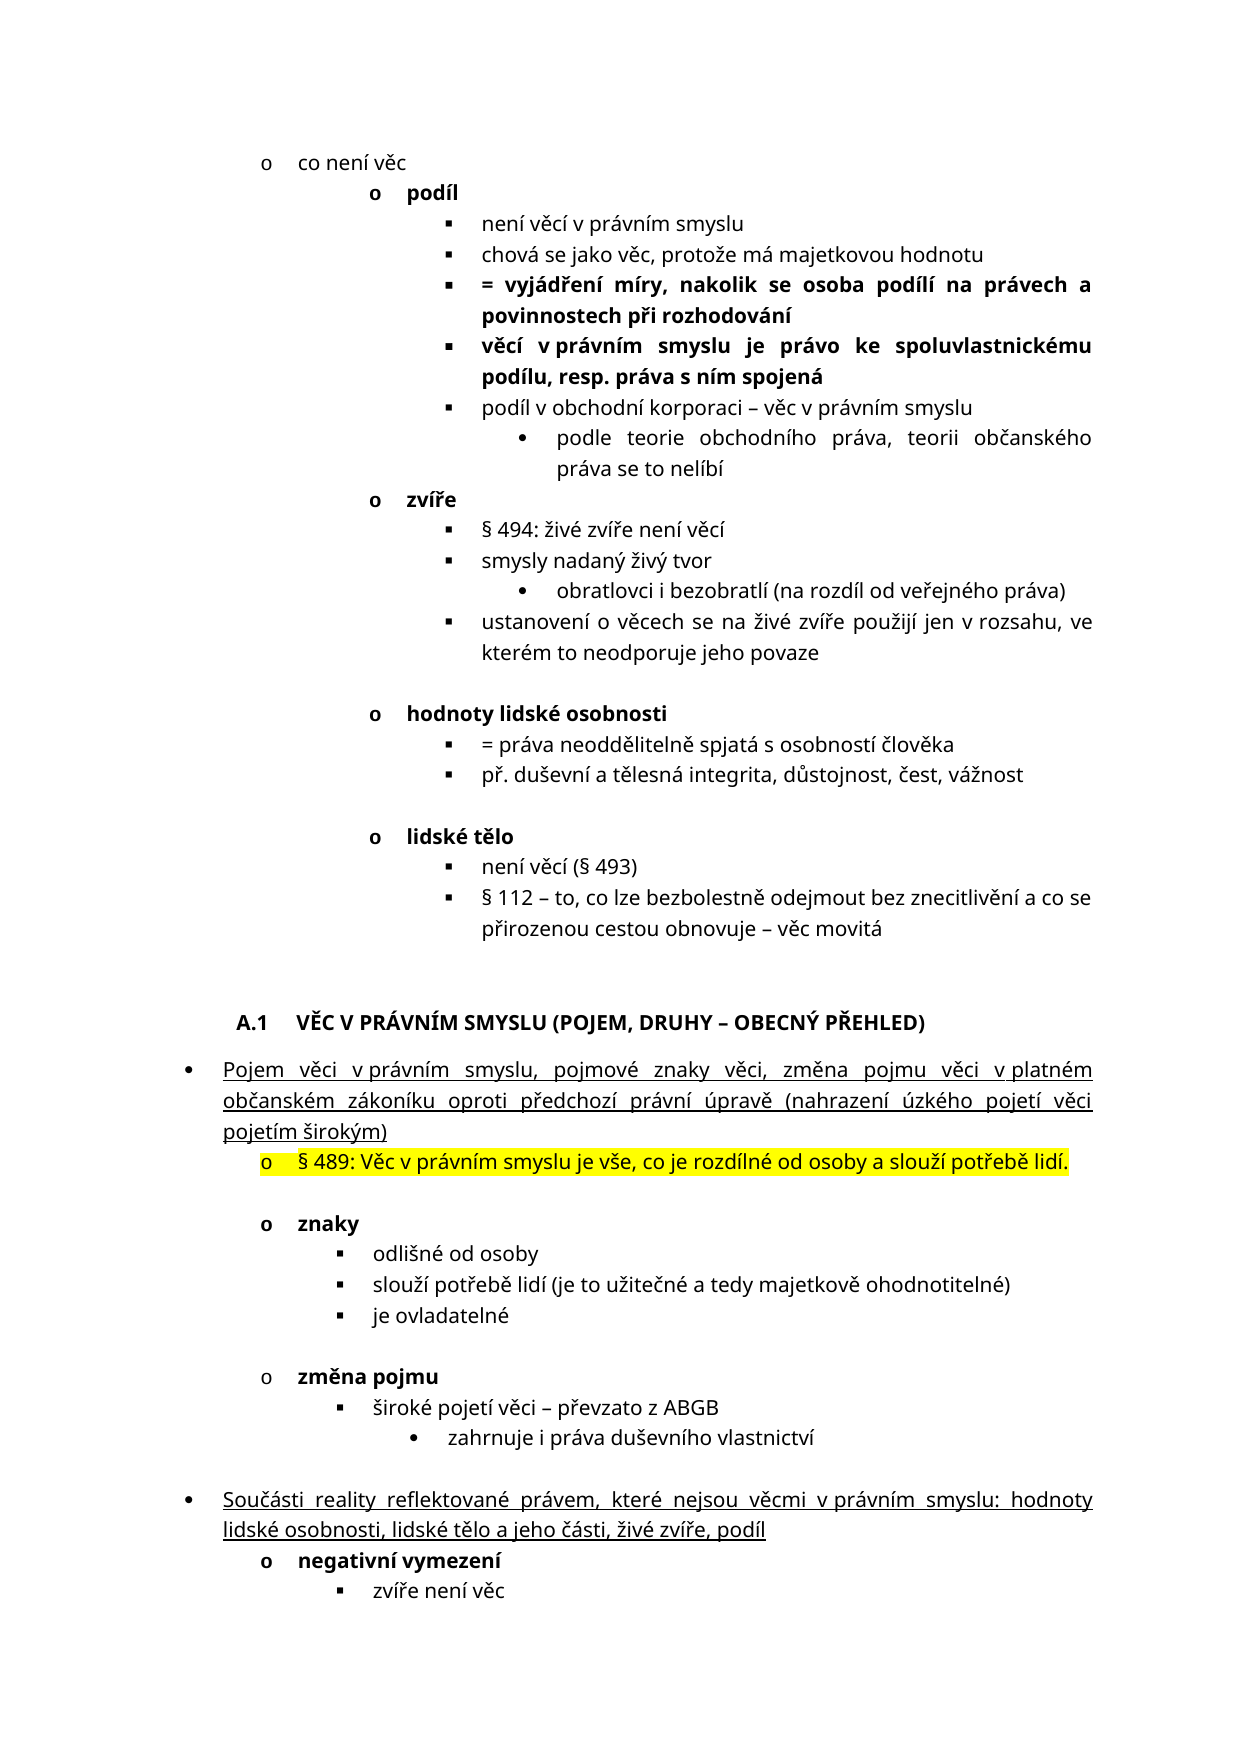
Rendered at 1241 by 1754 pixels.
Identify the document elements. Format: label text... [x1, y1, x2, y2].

list § 494: živé zvíře není věcí [444, 515, 1093, 544]
list př. duševní a tělesná integrita, důstojnost, čest, vážnost [444, 761, 1093, 789]
list není věcí v právním smyslu [444, 209, 1093, 237]
subtitle VĚC V PRÁVNÍM SMYSLU (POJEM, DRUHY – OBECNÝ PŘEHLED) [236, 1008, 1093, 1037]
list je ovladatelné [335, 1301, 1093, 1329]
list § 112 – to, co lze bezbolestně odejmout bez znecitlivění a co se přirozenou cestou obnovuje – věc movitá [444, 883, 1093, 942]
list Součásti reality reflektované právem, které nejsou věcmi v právním smyslu: hodnoty lidské osobnosti, lidské tělo a jeho části, živé zvíře, podíl [185, 1485, 1093, 1544]
list smysly nadaný živý tvor [444, 546, 1093, 574]
list ustanovení o věcech se na živé zvíře použijí jen v rozsahu, ve kterém to neodporuje jeho povaze [444, 607, 1093, 666]
list široké pojetí věci – převzato z ABGB [335, 1393, 1093, 1421]
list lidské tělo [369, 822, 1093, 850]
list § 489: Věc v právním smyslu je vše, co je rozdílné od osoby a slouží potřebě lidí. [260, 1147, 1093, 1176]
list zahrnuje i práva duševního vlastnictví [410, 1423, 1093, 1452]
list podle teorie obchodního práva, teorii občanského práva se to nelíbí [519, 423, 1093, 482]
list Pojem věci v právním smyslu, pojmové znaky věci, změna pojmu věci v platném občanském zákoníku oproti předchozí právní úpravě (nahrazení úzkého pojetí věci pojetím širokým) [185, 1056, 1093, 1145]
list podíl v obchodní korporaci – věc v právním smyslu [444, 393, 1093, 421]
list = práva neoddělitelně spjatá s osobností člověka [444, 730, 1093, 758]
list co není věc [260, 148, 1093, 176]
list obratlovci i bezobratlí (na rozdíl od veřejného práva) [519, 577, 1093, 605]
list zvíře [369, 485, 1093, 513]
list zvíře není věc [335, 1577, 1093, 1605]
list chová se jako věc, protože má majetkovou hodnotu [444, 240, 1093, 268]
list odlišné od osoby [335, 1239, 1093, 1268]
list podíl [369, 178, 1093, 207]
list znaky [260, 1209, 1093, 1237]
list není věcí (§ 493) [444, 852, 1093, 881]
list věcí v právním smyslu je právo ke spoluvlastnickému podílu, resp. práva s ním spojená [444, 332, 1093, 391]
list hodnoty lidské osobnosti [369, 699, 1093, 728]
list negativní vymezení [260, 1546, 1093, 1574]
list = vyjádření míry, nakolik se osoba podílí na právech a povinnostech při rozhodování [444, 270, 1093, 329]
list slouží potřebě lidí (je to užitečné a tedy majetkově ohodnotitelné) [335, 1270, 1093, 1299]
list změna pojmu [260, 1362, 1093, 1391]
